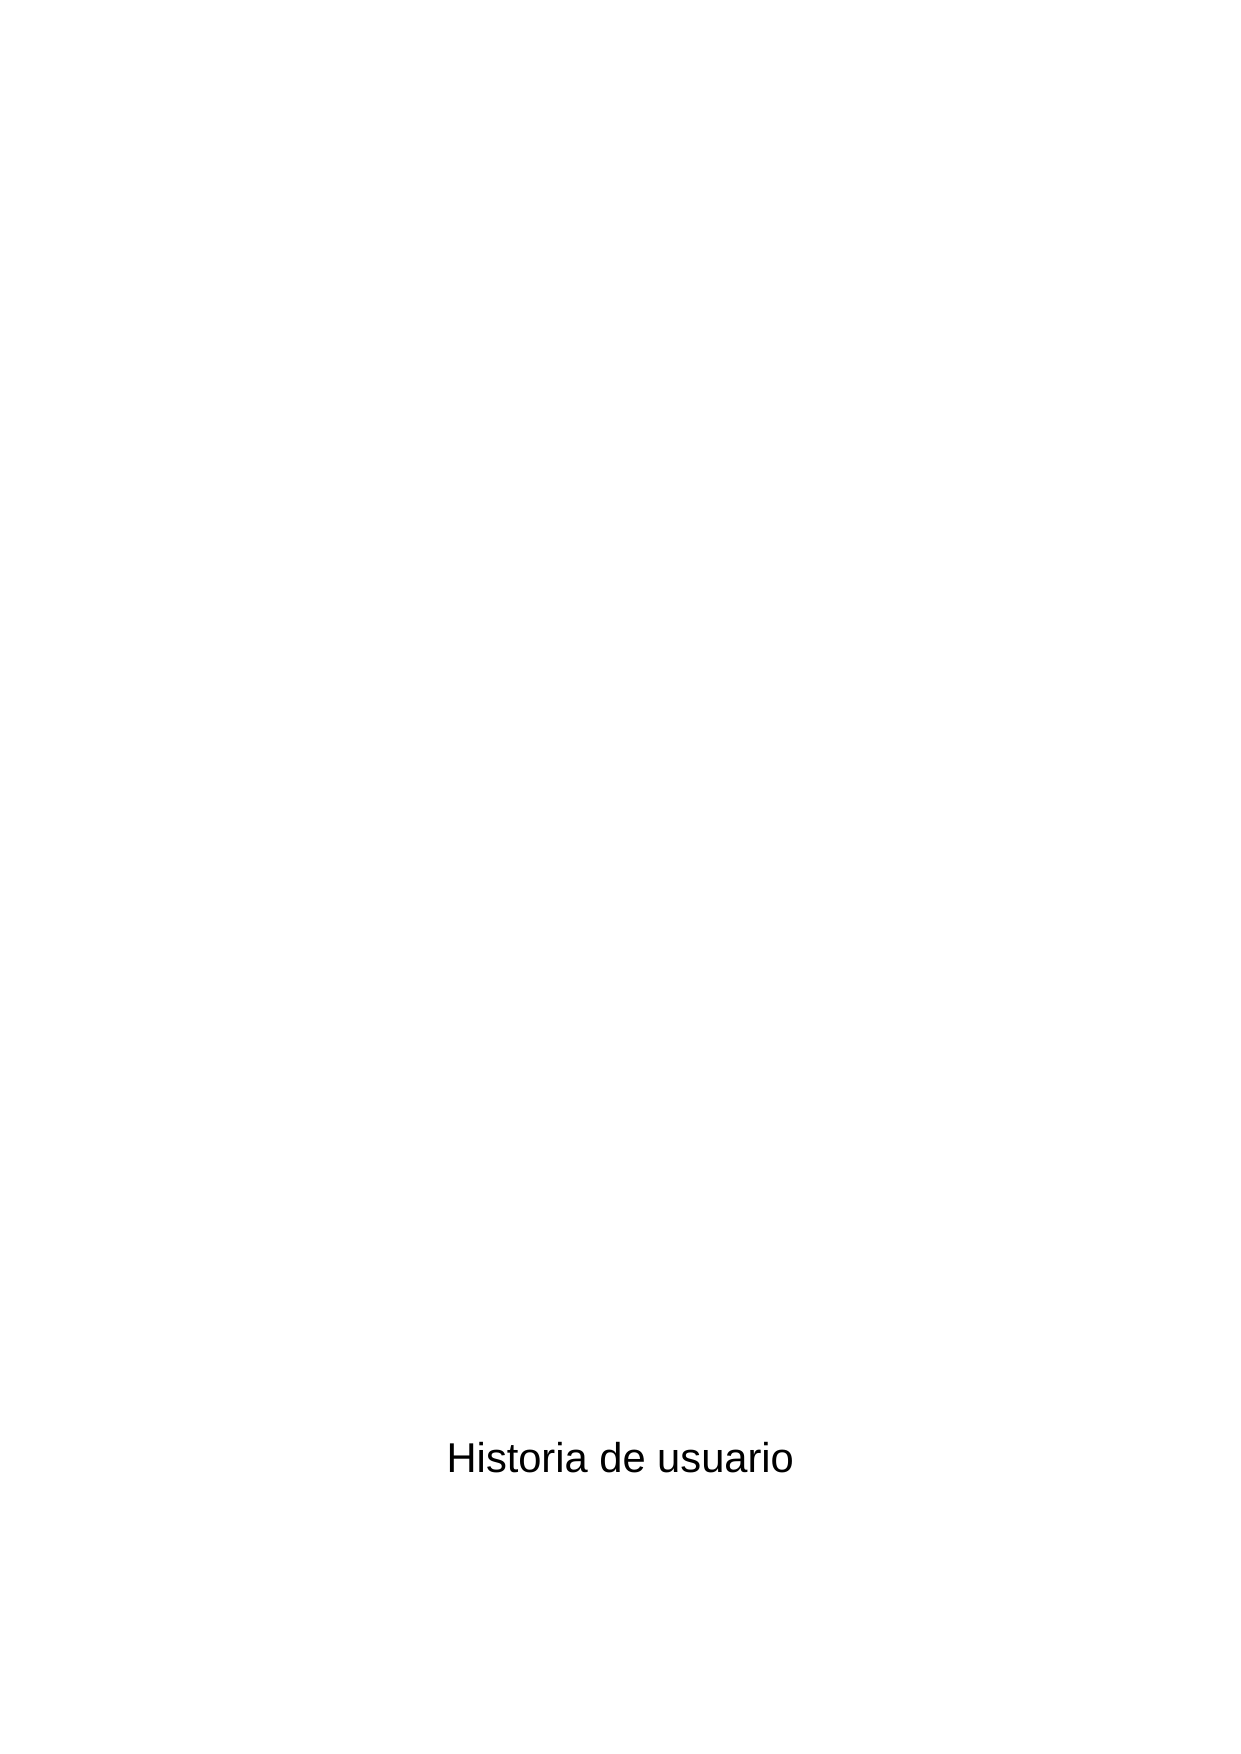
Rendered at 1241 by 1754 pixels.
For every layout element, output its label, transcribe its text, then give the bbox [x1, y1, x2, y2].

subtitle Historia de usuario [150, 1434, 1090, 1482]
